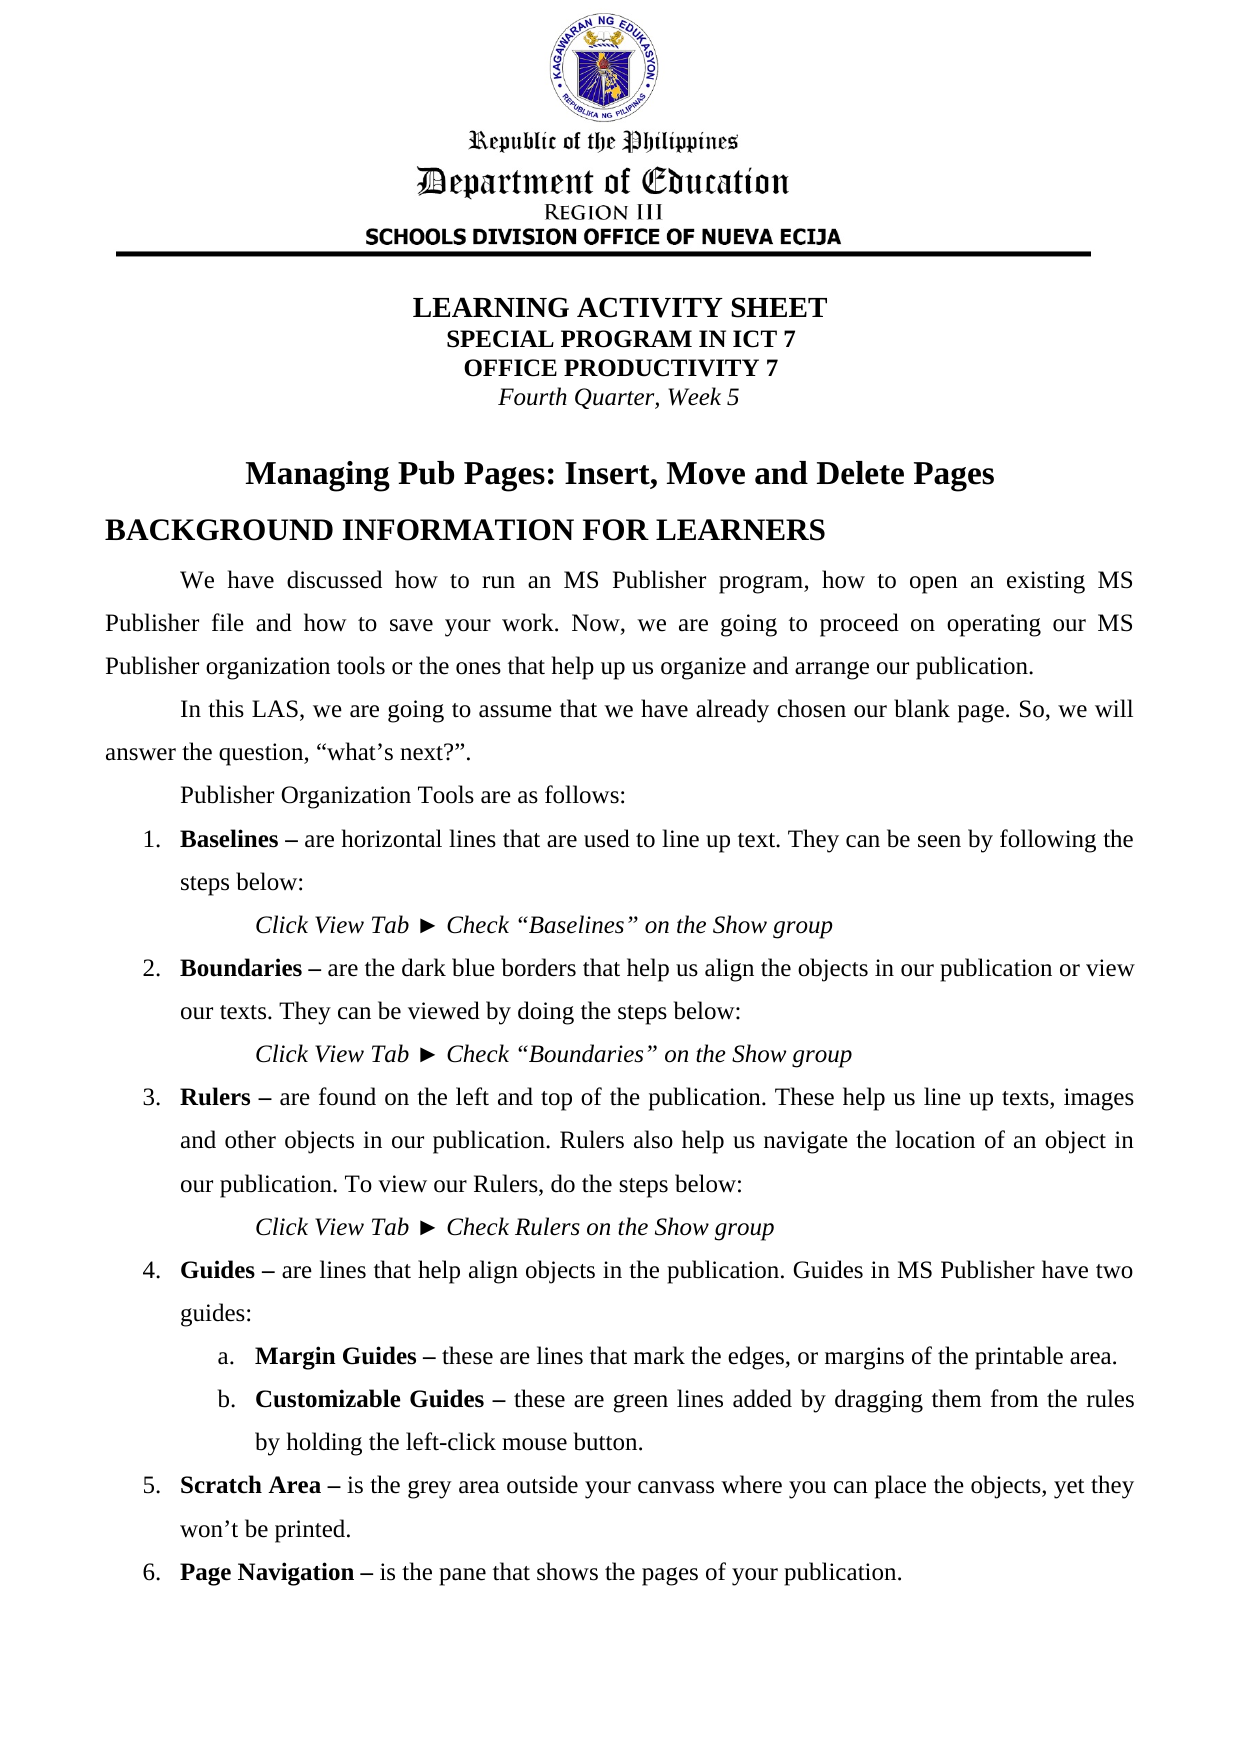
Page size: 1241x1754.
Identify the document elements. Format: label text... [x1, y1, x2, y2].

list Page Navigation – is the pane that shows the pages of your publication. [142, 1557, 1135, 1586]
text Fourth Quarter, Week 5 [105, 382, 1135, 410]
list Boundaries – are the dark blue borders that help us align the objects in our publication or view our texts. They can be viewed by doing the steps below: [142, 953, 1135, 1025]
text Click View Tab ► Check “Baselines” on the Show group [180, 910, 1135, 939]
list Rulers – are found on the left and top of the publication. These help us line up texts, images and other objects in our publication. Rulers also help us navigate the location of an object in our publication. To view our Rulers, do the steps below: [142, 1082, 1135, 1197]
text Publisher Organization Tools are as follows: [105, 781, 1135, 809]
text Managing Pub Pages: Insert, Move and Delete Pages [105, 453, 1135, 492]
text BACKGROUND INFORMATION FOR LEARNERS [105, 511, 1135, 547]
list Margin Guides – these are lines that mark the edges, or margins of the printable area. [217, 1341, 1135, 1370]
list Scratch Area – is the grey area outside your canvass where you can place the objects, yet they won’t be printed. [142, 1471, 1135, 1542]
list Baselines – are horizontal lines that are used to line up text. They can be seen by following the steps below: [142, 824, 1135, 896]
list Guides – are lines that help align objects in the publication. Guides in MS Publisher have two guides: [142, 1255, 1135, 1327]
picture [0, 0, 1241, 263]
text OFFICE PRODUCTIVITY 7 [105, 353, 1137, 382]
text We have discussed how to run an MS Publisher program, how to open an existing MS Publisher file and how to save your work. Now, we are going to proceed on operating our MS Publisher organization tools or the ones that help up us organize and arrange our publication. [105, 565, 1135, 680]
text Click View Tab ► Check “Boundaries” on the Show group [180, 1039, 1135, 1068]
text Click View Tab ► Check Rulers on the Show group [180, 1212, 1135, 1241]
text LEARNING ACTIVITY SHEET [105, 291, 1135, 324]
text SPECIAL PROGRAM IN ICT 7 [105, 324, 1137, 353]
list Customizable Guides – these are green lines added by dragging them from the rules by holding the left-click mouse button. [217, 1384, 1135, 1456]
text In this LAS, we are going to assume that we have already chosen our blank page. So, we will answer the question, “what’s next?”. [105, 694, 1135, 766]
